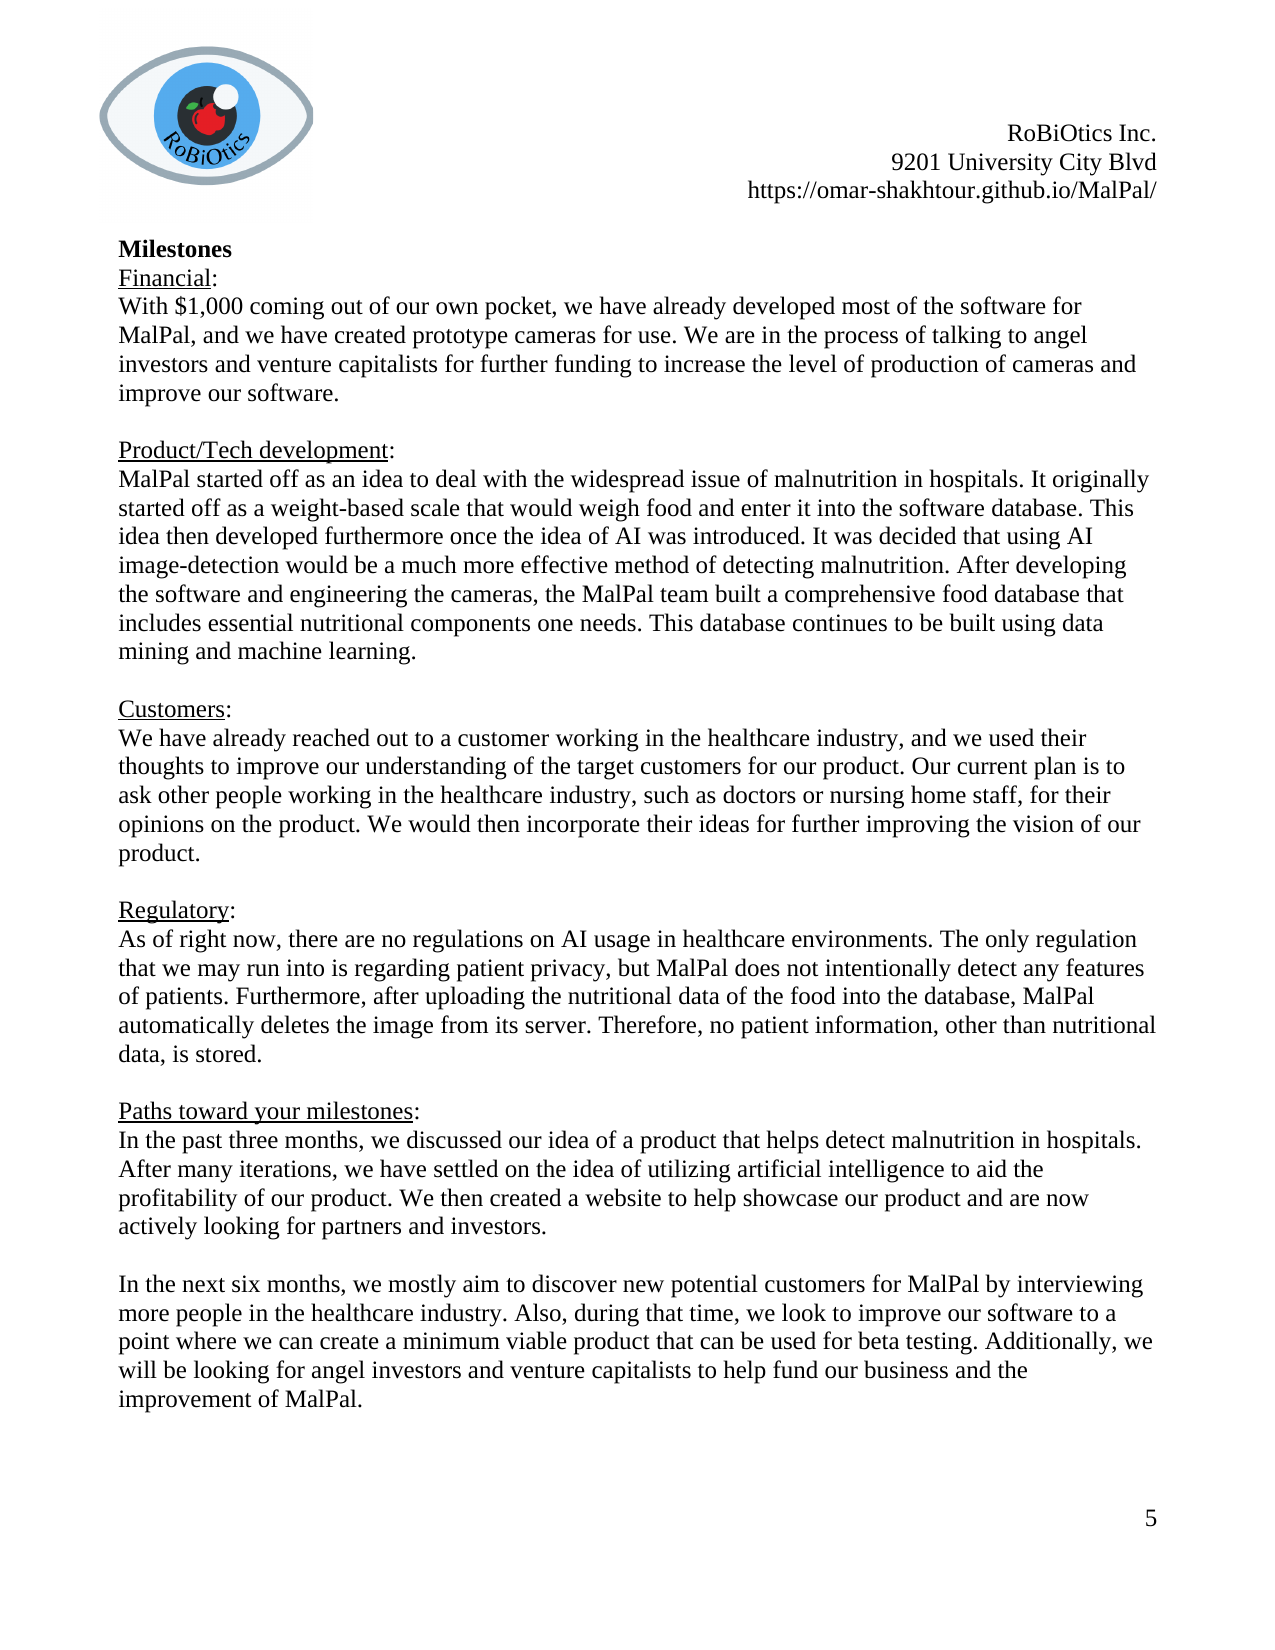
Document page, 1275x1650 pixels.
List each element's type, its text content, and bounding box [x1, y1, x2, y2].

text In the past three months, we discussed our idea of a product that helps detect malnutrition in hospitals. After many iterations, we have settled on the idea of utilizing artificial intelligence to aid the profitability of our product. We then created a website to help showcase our product and are now actively looking for partners and investors. [118, 1125, 1157, 1240]
text As of right now, there are no regulations on AI usage in healthcare environments. The only regulation that we may run into is regarding patient privacy, but MalPal does not intentionally detect any features of patients. Furthermore, after uploading the nutritional data of the food into the database, MalPal automatically deletes the image from its server. Therefore, no patient information, other than nutritional data, is stored. [118, 924, 1157, 1068]
text In the next six months, we mostly aim to discover new potential customers for MalPal by interviewing more people in the healthcare industry. Also, during that time, we look to improve our software to a point where we can create a minimum viable product that can be used for beta testing. Additionally, we will be looking for angel investors and venture capitalists to help fund our business and the improvement of MalPal. [118, 1269, 1157, 1413]
text Financial: [118, 263, 1157, 291]
text Product/Tech development: [118, 435, 1157, 464]
text With $1,000 coming out of our own pocket, we have already developed most of the software for MalPal, and we have created prototype cameras for use. We are in the process of talking to angel investors and venture capitalists for further funding to increase the level of production of cameras and improve our software. [118, 291, 1157, 406]
text We have already reached out to a customer working in the healthcare industry, and we used their thoughts to improve our understanding of the target customers for our product. Our current plan is to ask other people working in the healthcare industry, such as doctors or nursing home staff, for their opinions on the product. We would then incorporate their ideas for further improving the vision of our product. [118, 723, 1157, 866]
text Regulatory: [118, 895, 1157, 924]
text Customers: [118, 694, 1157, 723]
text Milestones [118, 234, 1157, 263]
picture [99, 8, 314, 223]
text MalPal started off as an idea to deal with the widespread issue of malnutrition in hospitals. It originally started off as a weight-based scale that would weigh food and enter it into the software database. This idea then developed furthermore once the idea of AI was introduced. It was decided that using AI image-detection would be a much more effective method of detecting malnutrition. After developing the software and engineering the cameras, the MalPal team built a comprehensive food database that includes essential nutritional components one needs. This database continues to be built using data mining and machine learning. [118, 464, 1157, 665]
text Paths toward your milestones: [118, 1096, 1157, 1125]
